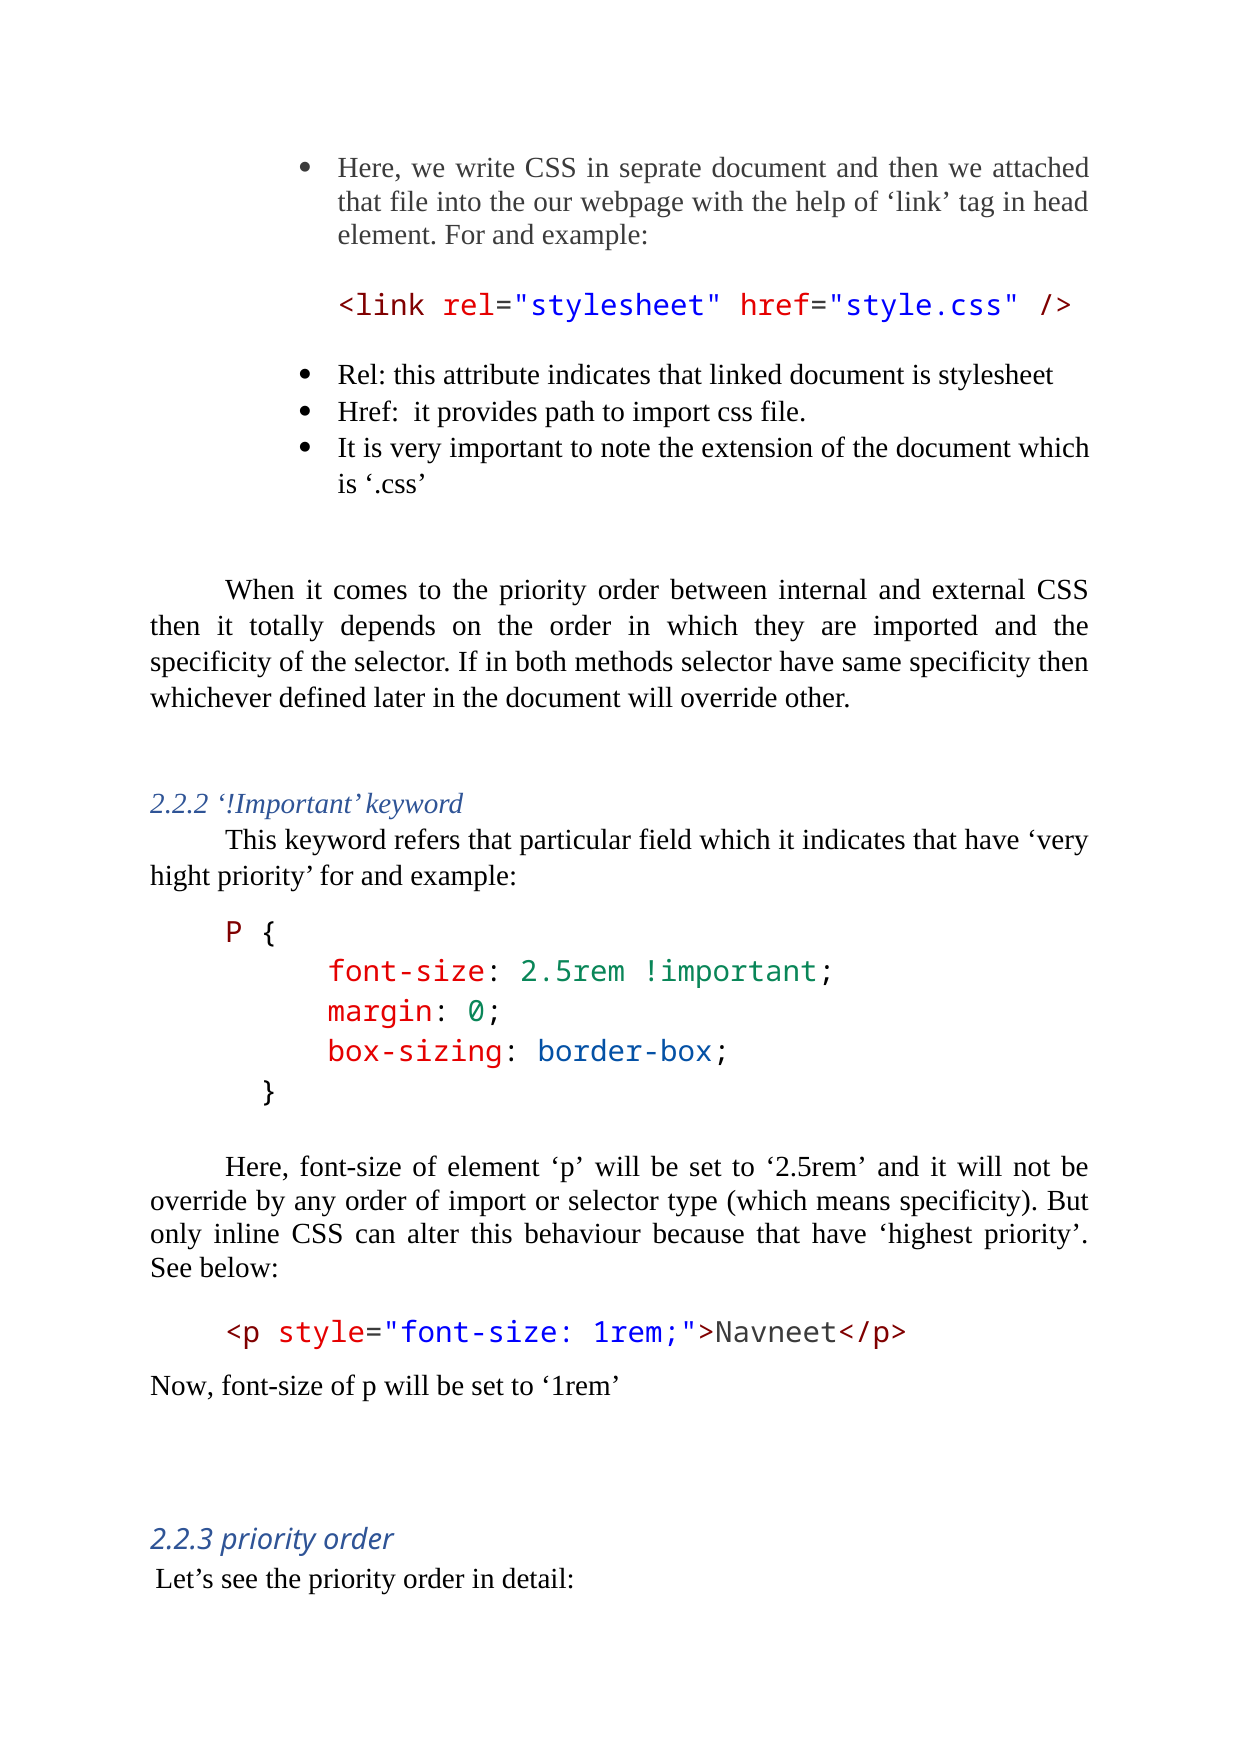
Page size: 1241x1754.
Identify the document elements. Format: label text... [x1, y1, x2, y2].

list Here, we write CSS in seprate document and then we attached that file into the our webpage with the help of ‘link’ tag in head element. For and example: [300, 150, 1090, 251]
list P { [225, 911, 1090, 951]
text <link rel="stylesheet" href="style.css" /> [262, 284, 1090, 324]
subtitle 2.2.2 ‘!Important’ keyword [150, 786, 1090, 819]
list Here, font-size of element ‘p’ will be set to ‘2.5rem’ and it will not be override by any order of import or selector type (which means specificity). But only inline CSS can alter this behaviour because that have ‘highest priority’. See below: [150, 1149, 1090, 1283]
list } [225, 1070, 1090, 1109]
text <p style="font-size: 1rem;">Navneet</p> [150, 1311, 1090, 1351]
list Rel: this attribute indicates that linked document is stylesheet [300, 357, 1090, 391]
list font-size: 2.5rem !important; [187, 951, 1090, 990]
list Href: it provides path to import css file. [300, 394, 1090, 427]
list margin: 0; [187, 990, 1090, 1030]
subtitle 2.2.3 priority order [150, 1518, 1090, 1558]
text Let’s see the priority order in detail: [150, 1561, 1090, 1595]
list It is very important to note the extension of the document which is ‘.css’ [300, 430, 1090, 500]
text Now, font-size of p will be set to ‘1rem’ [150, 1368, 1090, 1401]
list box-sizing: border-box; [187, 1030, 1090, 1070]
text When it comes to the priority order between internal and external CSS then it totally depends on the order in which they are imported and the specificity of the selector. If in both methods selector have same specificity then whichever defined later in the document will override other. [150, 572, 1090, 714]
text This keyword refers that particular field which it indicates that have ‘very hight priority’ for and example: [150, 822, 1090, 892]
